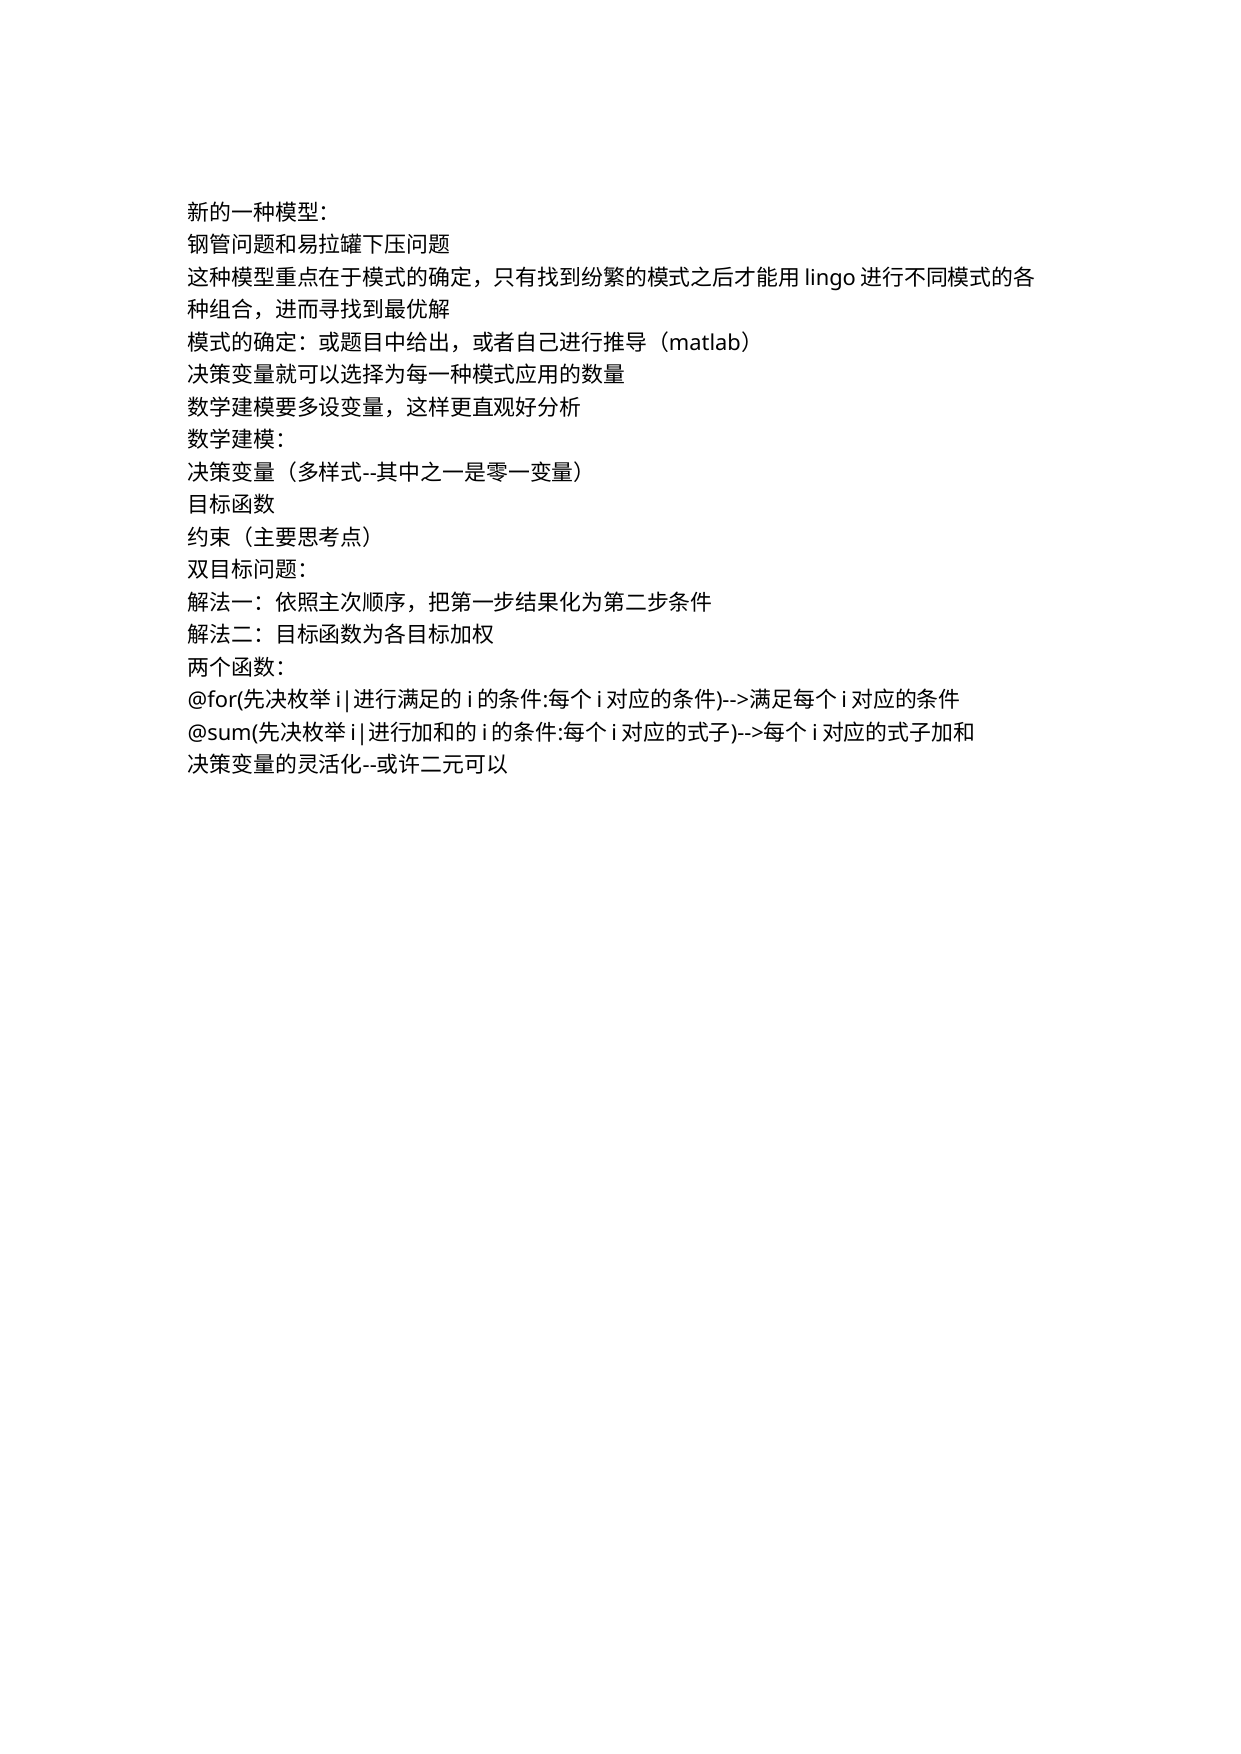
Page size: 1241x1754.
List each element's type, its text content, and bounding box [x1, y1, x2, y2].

text 新的一种模型： [187, 194, 1053, 227]
text 决策变量就可以选择为每一种模式应用的数量 [187, 357, 1053, 389]
text 模式的确定：或题目中给出，或者自己进行推导（matlab） [187, 324, 1053, 357]
text 决策变量（多样式--其中之一是零一变量） [187, 454, 1053, 487]
text 钢管问题和易拉罐下压问题 [187, 227, 1053, 259]
text 数学建模要多设变量，这样更直观好分析 [187, 389, 1053, 422]
text @for(先决枚举i|进行满足的i的条件:每个i对应的条件)-->满足每个i对应的条件 [187, 682, 1053, 714]
text 决策变量的灵活化--或许二元可以 [187, 747, 1053, 779]
text 约束（主要思考点） [187, 519, 1053, 552]
text 数学建模： [187, 422, 1053, 454]
text 两个函数： [187, 649, 1053, 682]
text 双目标问题： [187, 552, 1053, 584]
text @sum(先决枚举i|进行加和的i的条件:每个i对应的式子)-->每个i对应的式子加和 [187, 714, 1053, 747]
text 解法二：目标函数为各目标加权 [187, 617, 1053, 649]
text 解法一：依照主次顺序，把第一步结果化为第二步条件 [187, 584, 1053, 617]
text 目标函数 [187, 487, 1053, 519]
text 这种模型重点在于模式的确定，只有找到纷繁的模式之后才能用lingo进行不同模式的各种组合，进而寻找到最优解 [187, 259, 1053, 324]
